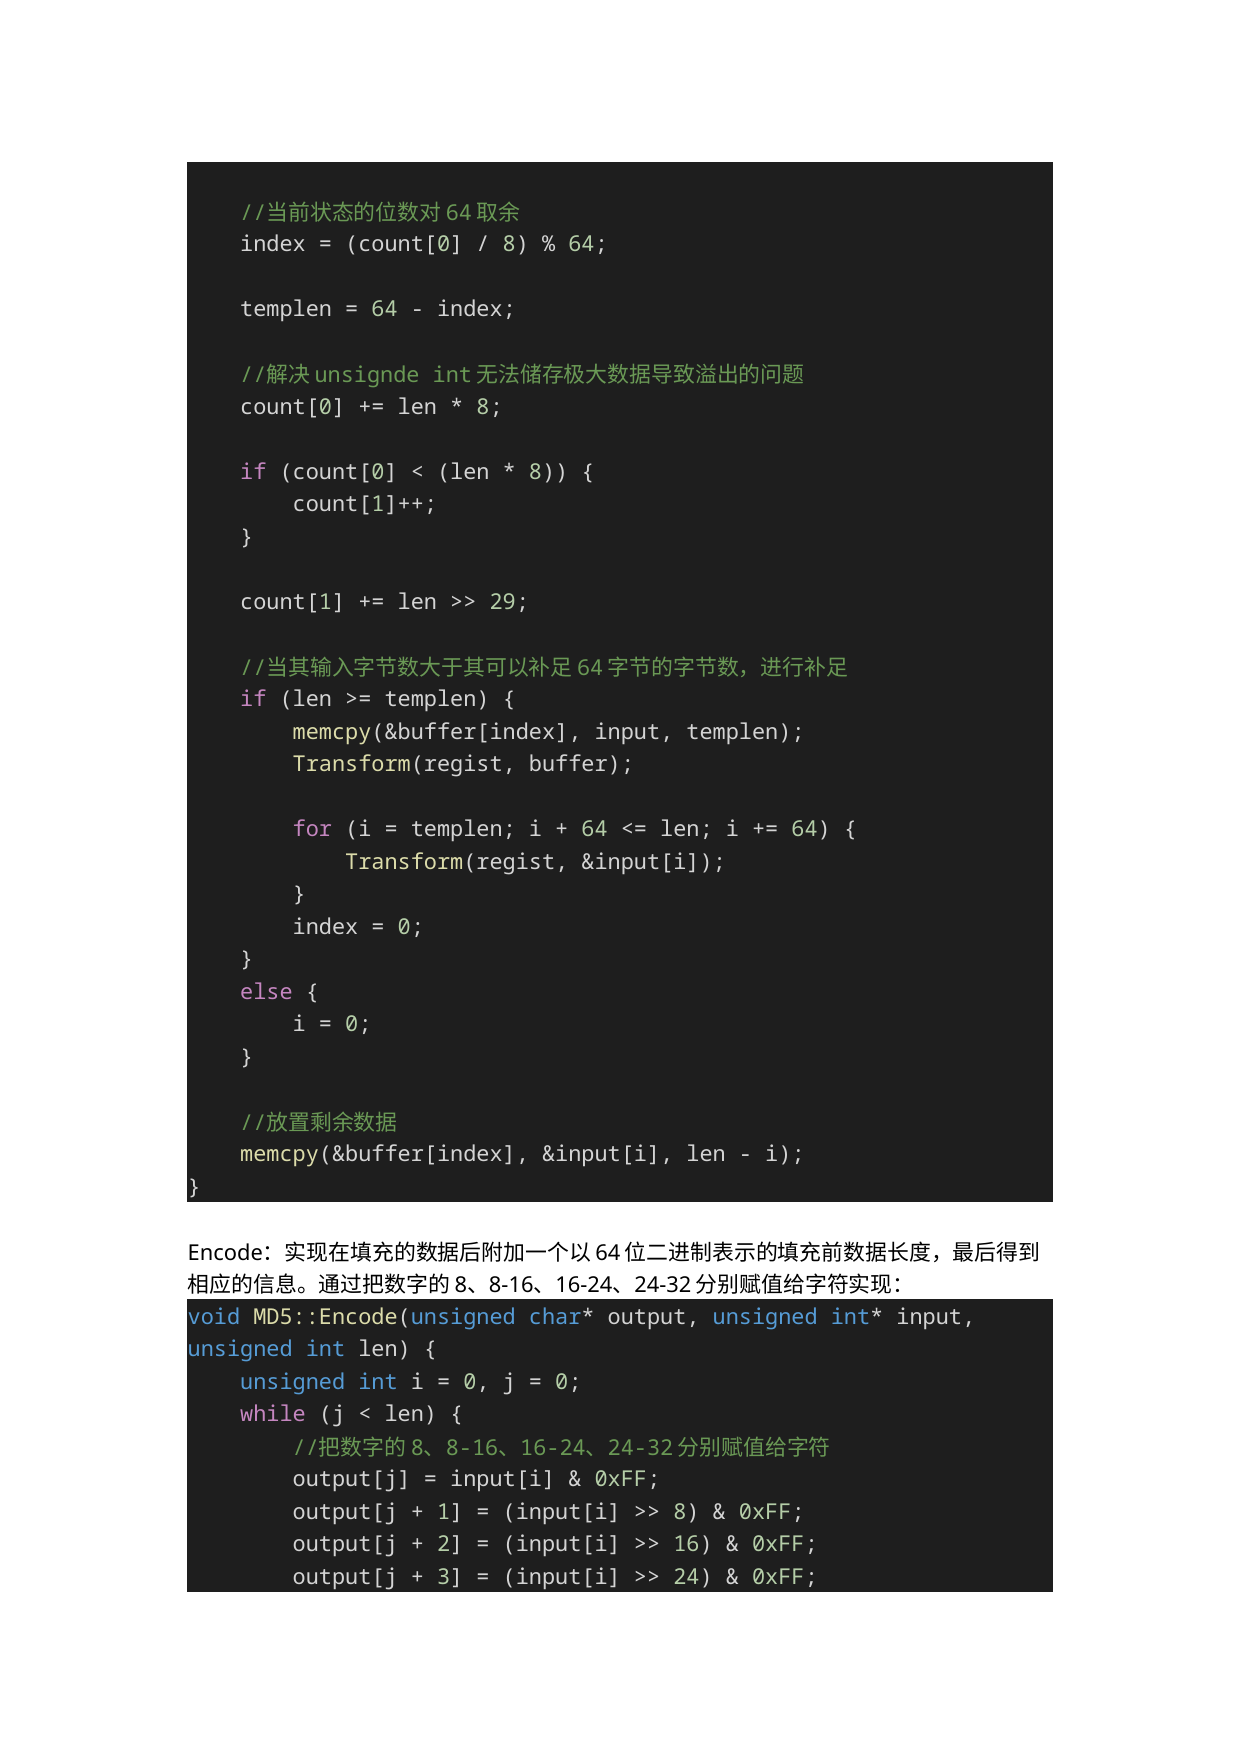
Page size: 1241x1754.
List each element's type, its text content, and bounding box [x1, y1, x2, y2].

text void MD5::Encode(unsigned char* output, unsigned int* input, unsigned int len) { [187, 1299, 1053, 1364]
text } [187, 519, 1053, 552]
text output[j + 1] = (input[i] >> 8) & 0xFF; [187, 1494, 1053, 1527]
text index = 0; [187, 909, 1053, 942]
text //把数字的8、8-16、16-24、24-32分别赋值给字符 [187, 1429, 1053, 1462]
text count[0] += len * 8; [187, 389, 1053, 422]
text unsigned int i = 0, j = 0; [187, 1364, 1053, 1397]
text Transform(regist, buffer); [187, 747, 1053, 779]
text memcpy(&buffer[index], input, templen); [187, 714, 1053, 747]
text } [187, 877, 1053, 909]
text count[1] += len >> 29; [187, 584, 1053, 617]
text //当其输入字节数大于其可以补足64字节的字节数，进行补足 [187, 649, 1053, 682]
text output[j + 3] = (input[i] >> 24) & 0xFF; [187, 1559, 1053, 1592]
text count[1]++; [187, 487, 1053, 519]
text //放置剩余数据 [187, 1104, 1053, 1137]
text memcpy(&buffer[index], &input[i], len - i); [187, 1137, 1053, 1169]
text Encode：实现在填充的数据后附加一个以64位二进制表示的填充前数据长度，最后得到相应的信息。通过把数字的8、8-16、16-24、24-32分别赋值给字符实现： [187, 1234, 1053, 1299]
text for (i = templen; i + 64 <= len; i += 64) { [187, 812, 1053, 844]
text else { [187, 974, 1053, 1007]
text Transform(regist, &input[i]); [187, 844, 1053, 877]
text //解决unsignde int无法储存极大数据导致溢出的问题 [187, 357, 1053, 389]
text output[j] = input[i] & 0xFF; [187, 1462, 1053, 1494]
text while (j < len) { [187, 1397, 1053, 1429]
text //当前状态的位数对64取余 [187, 194, 1053, 227]
text } [187, 1039, 1053, 1072]
text i = 0; [187, 1007, 1053, 1039]
text if (len >= templen) { [187, 682, 1053, 714]
text index = (count[0] / 8) % 64; [187, 227, 1053, 259]
text if (count[0] < (len * 8)) { [187, 454, 1053, 487]
text } [187, 1169, 1053, 1202]
text } [187, 942, 1053, 974]
text templen = 64 - index; [187, 292, 1053, 324]
text output[j + 2] = (input[i] >> 16) & 0xFF; [187, 1527, 1053, 1559]
